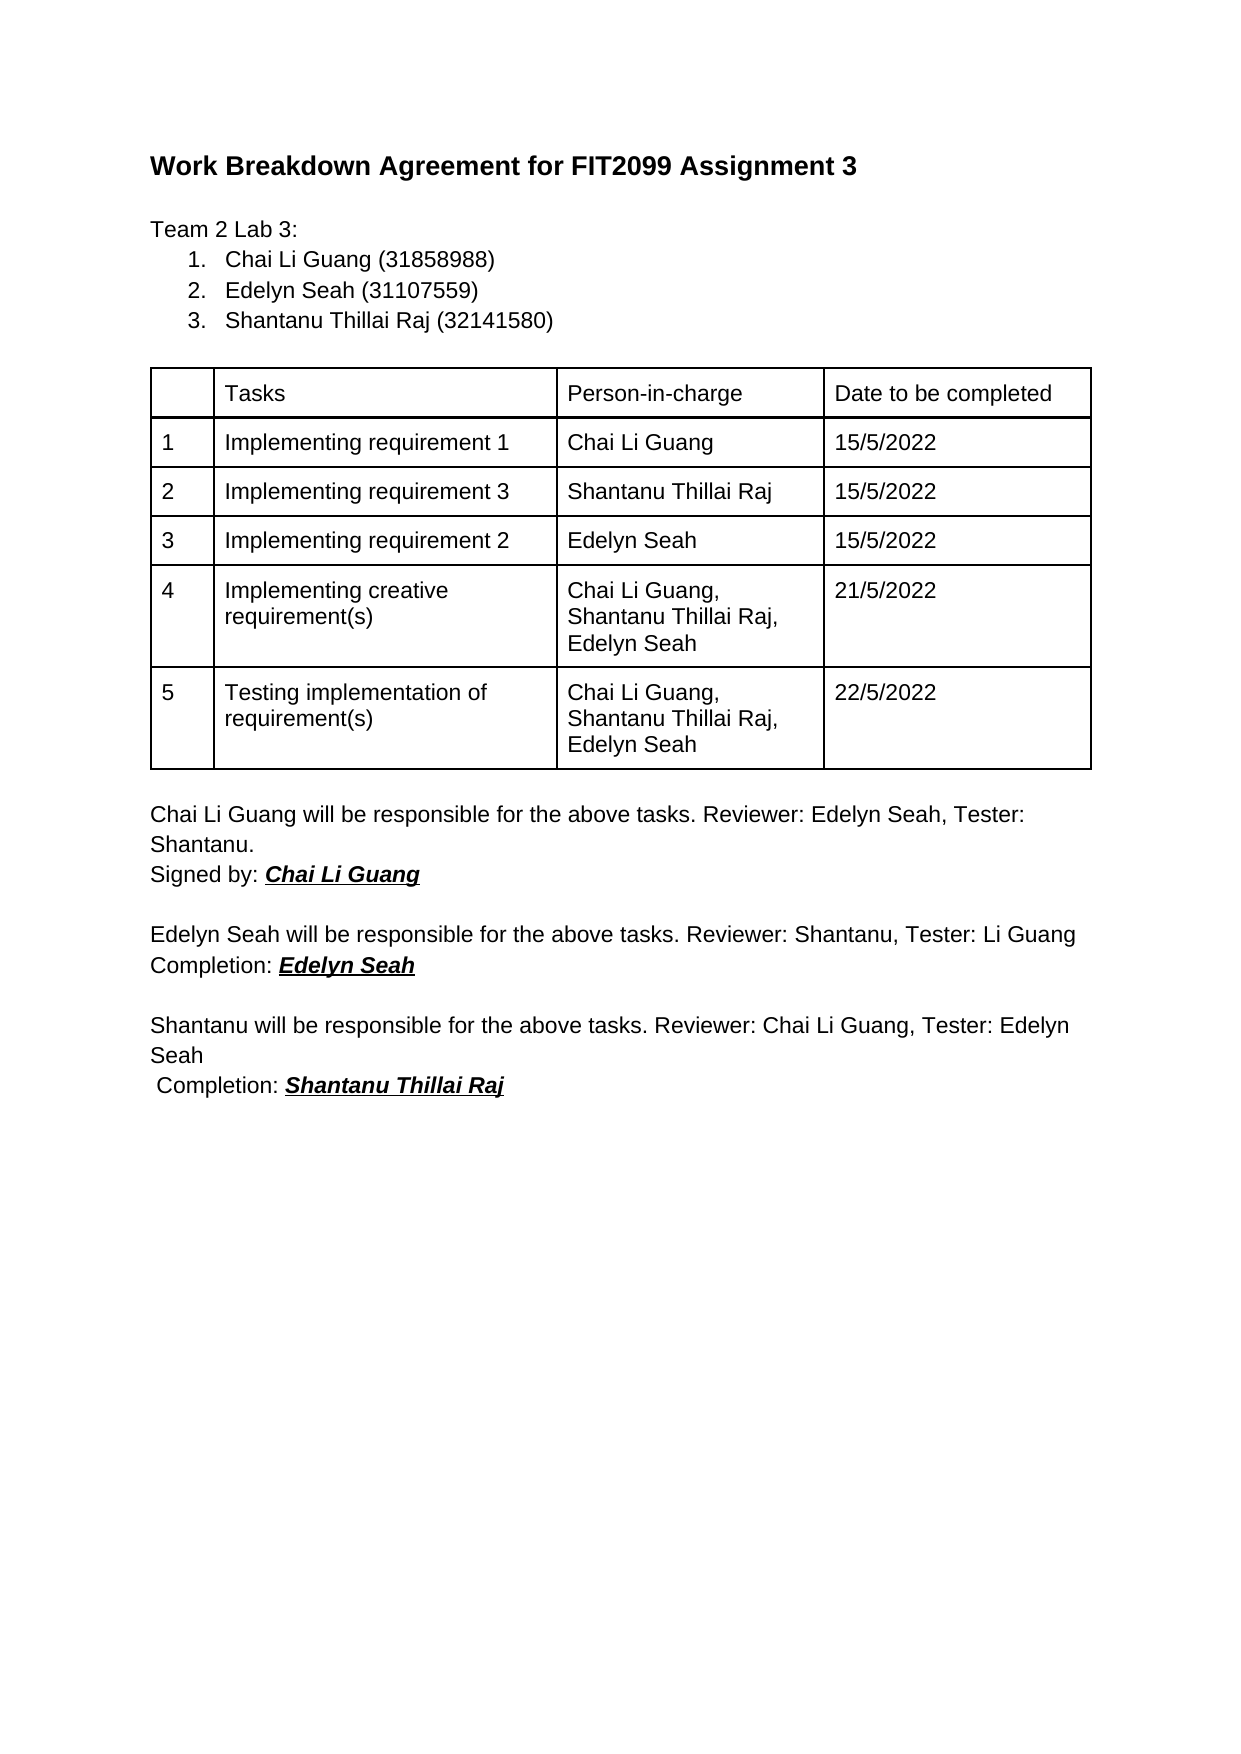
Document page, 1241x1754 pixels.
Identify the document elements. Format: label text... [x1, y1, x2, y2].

table_cell 5 [152, 668, 213, 768]
table_cell Edelyn Seah [558, 517, 823, 564]
text Edelyn Seah will be responsible for the above tasks. Reviewer: Shantanu, Tester: Li Guang Completion: Edelyn Seah [150, 921, 1090, 978]
text Work Breakdown Agreement for FIT2099 Assignment 3 [150, 150, 1090, 181]
text Chai Li Guang will be responsible for the above tasks. Reviewer: Edelyn Seah, Tester: Shantanu. [150, 801, 1090, 857]
list Shantanu Thillai Raj (32141580) [187, 307, 1090, 333]
table_header Tasks [215, 369, 556, 416]
table_cell 15/5/2022 [825, 419, 1090, 466]
table_cell Implementing requirement 3 [215, 468, 556, 515]
table_cell Implementing creative requirement(s) [215, 566, 556, 666]
table_header Person-in-charge [558, 369, 823, 416]
table_cell Implementing requirement 1 [215, 419, 556, 466]
text Signed by: Chai Li Guang [150, 861, 1090, 887]
table_cell 22/5/2022 [825, 668, 1090, 768]
table_cell 4 [152, 566, 213, 666]
list Chai Li Guang (31858988) [187, 246, 1090, 273]
table_cell Chai Li Guang, Shantanu Thillai Raj, Edelyn Seah [558, 668, 823, 768]
table_cell Implementing requirement 2 [215, 517, 556, 564]
text Shantanu will be responsible for the above tasks. Reviewer: Chai Li Guang, Tester: Edelyn Seah [150, 1012, 1090, 1068]
table_cell 3 [152, 517, 213, 564]
table_cell Chai Li Guang, Shantanu Thillai Raj, Edelyn Seah [558, 566, 823, 666]
table_header Date to be completed [825, 369, 1090, 416]
table_cell 2 [152, 468, 213, 515]
table_cell 15/5/2022 [825, 468, 1090, 515]
text Team 2 Lab 3: [150, 216, 1090, 242]
table_cell Chai Li Guang [558, 419, 823, 466]
table_cell 21/5/2022 [825, 566, 1090, 666]
table_header [152, 369, 213, 416]
list Edelyn Seah (31107559) [187, 277, 1090, 303]
table_cell Testing implementation of requirement(s) [215, 668, 556, 768]
table_cell 1 [152, 419, 213, 466]
text Completion: Shantanu Thillai Raj [150, 1072, 1090, 1099]
table_cell 15/5/2022 [825, 517, 1090, 564]
table_cell Shantanu Thillai Raj [558, 468, 823, 515]
